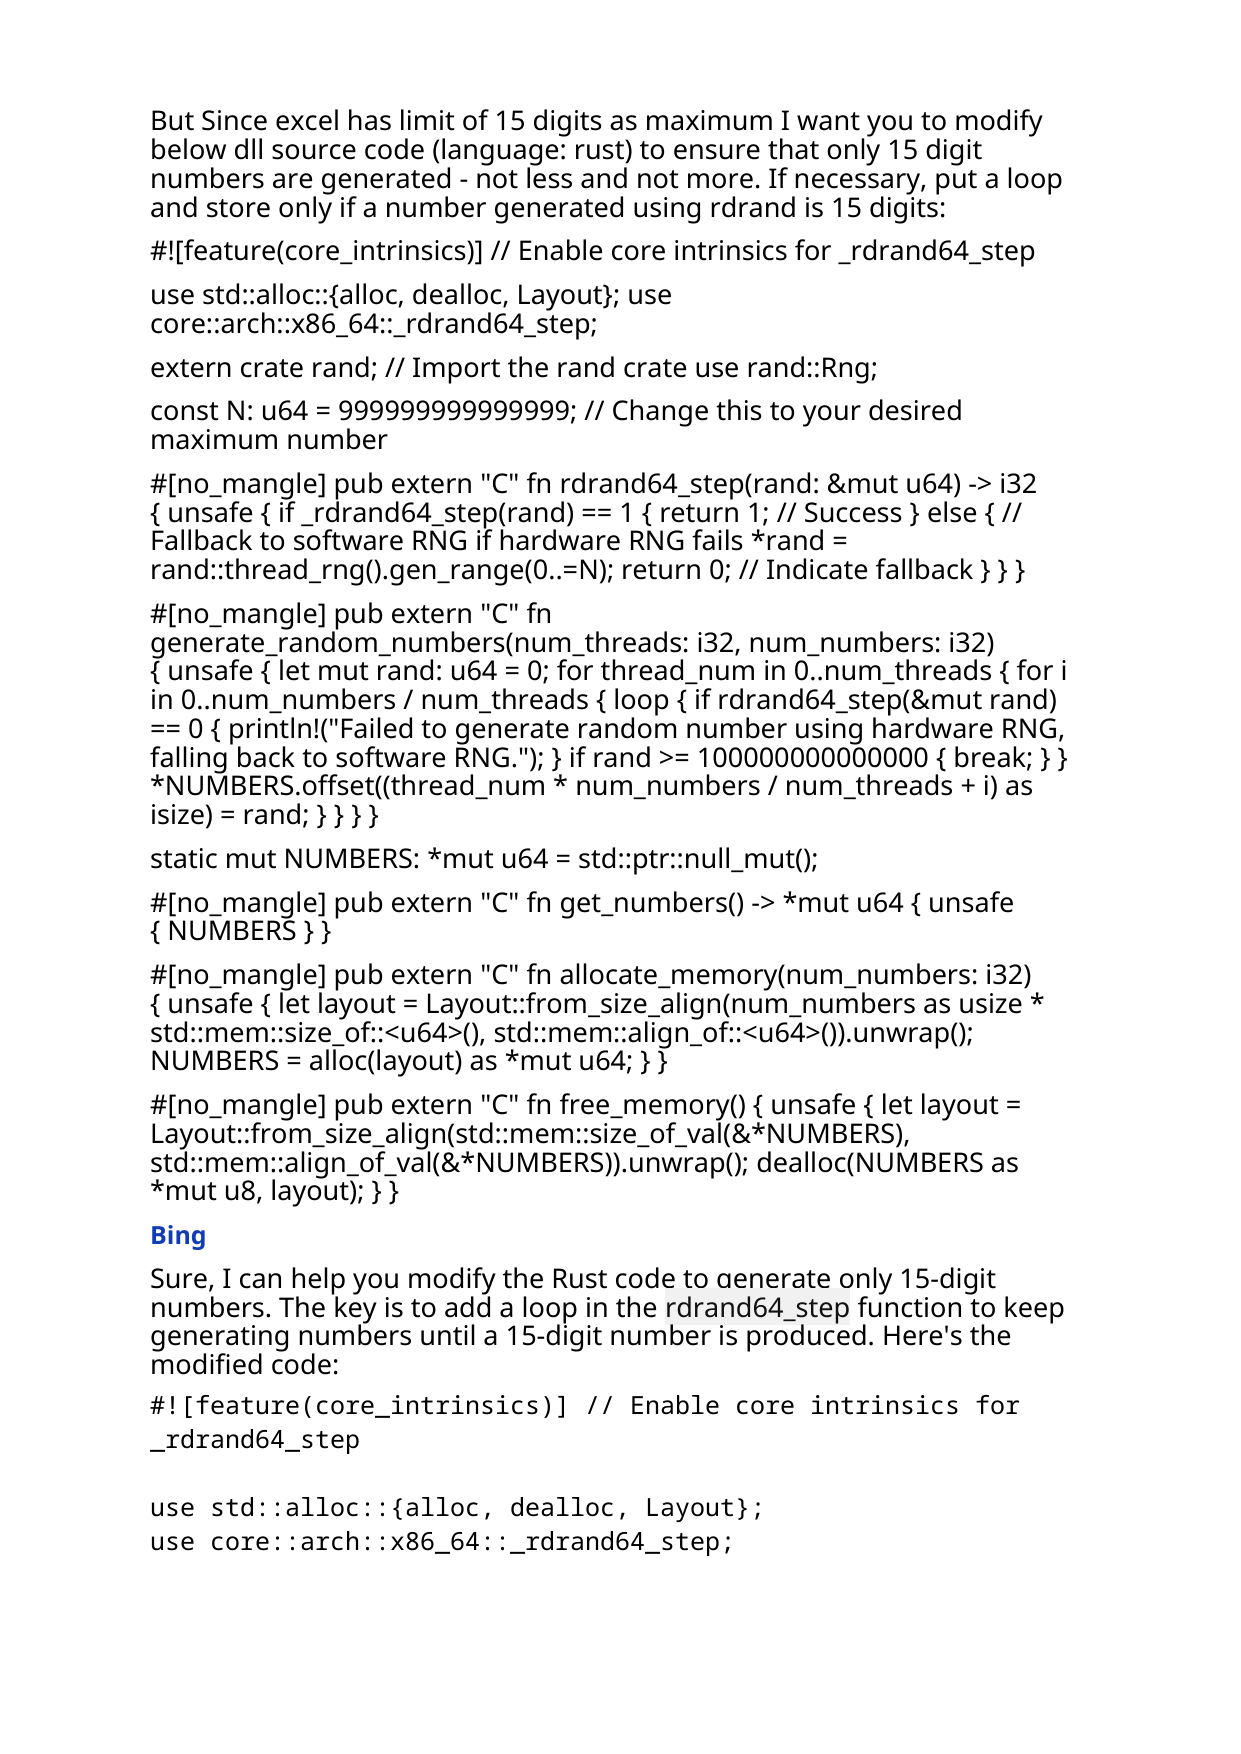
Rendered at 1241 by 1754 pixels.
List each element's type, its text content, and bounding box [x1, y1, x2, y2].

text Sure, I can help you modify the Rust code to generate only 15-digit numbers. The key is to add a loop in the rdrand64_step function to keep generating numbers until a 15-digit number is produced. Here's the modified code: [150, 1265, 1090, 1380]
text #[no_mangle] pub extern "C" fn free_memory() { unsafe { let layout = Layout::from_size_align(std::mem::size_of_val(&*NUMBERS), std::mem::align_of_val(&*NUMBERS)).unwrap(); dealloc(NUMBERS as *mut u8, layout); } } [150, 1092, 1090, 1207]
text use std::alloc::{alloc, dealloc, Layout}; [150, 1490, 1090, 1524]
text #![feature(core_intrinsics)] // Enable core intrinsics for _rdrand64_step [150, 1388, 1090, 1456]
text extern crate rand; // Import the rand crate use rand::Rng; [150, 354, 1090, 383]
text #[no_mangle] pub extern "C" fn get_numbers() -> *mut u64 { unsafe { NUMBERS } } [150, 889, 1090, 947]
text use std::alloc::{alloc, dealloc, Layout}; use core::arch::x86_64::_rdrand64_step; [150, 282, 1090, 339]
text But Since excel has limit of 15 digits as maximum I want you to modify below dll source code (language: rust) to ensure that only 15 digit numbers are generated - not less and not more. If necessary, put a loop and store only if a number generated using rdrand is 15 digits: [150, 108, 1090, 223]
text static mut NUMBERS: *mut u64 = std::ptr::null_mut(); [150, 845, 1090, 874]
text #[no_mangle] pub extern "C" fn allocate_memory(num_numbers: i32) { unsafe { let layout = Layout::from_size_align(num_numbers as usize * std::mem::size_of::<u64>(), std::mem::align_of::<u64>()).unwrap(); NUMBERS = alloc(layout) as *mut u64; } } [150, 962, 1090, 1077]
text #[no_mangle] pub extern "C" fn generate_random_numbers(num_threads: i32, num_numbers: i32) { unsafe { let mut rand: u64 = 0; for thread_num in 0..num_threads { for i in 0..num_numbers / num_threads { loop { if rdrand64_step(&mut rand) == 0 { println!("Failed to generate random number using hardware RNG, falling back to software RNG."); } if rand >= 100000000000000 { break; } } *NUMBERS.offset((thread_num * num_numbers / num_threads + i) as isize) = rand; } } } } [150, 600, 1090, 830]
text use core::arch::x86_64::_rdrand64_step; [150, 1524, 1090, 1558]
text #[no_mangle] pub extern "C" fn rdrand64_step(rand: &mut u64) -> i32 { unsafe { if _rdrand64_step(rand) == 1 { return 1; // Success } else { // Fallback to software RNG if hardware RNG fails *rand = rand::thread_rng().gen_range(0..=N); return 0; // Indicate fallback } } } [150, 470, 1090, 585]
subtitle Bing [150, 1222, 1090, 1250]
text #![feature(core_intrinsics)] // Enable core intrinsics for _rdrand64_step [150, 238, 1090, 267]
text const N: u64 = 999999999999999; // Change this to your desired maximum number [150, 398, 1090, 455]
